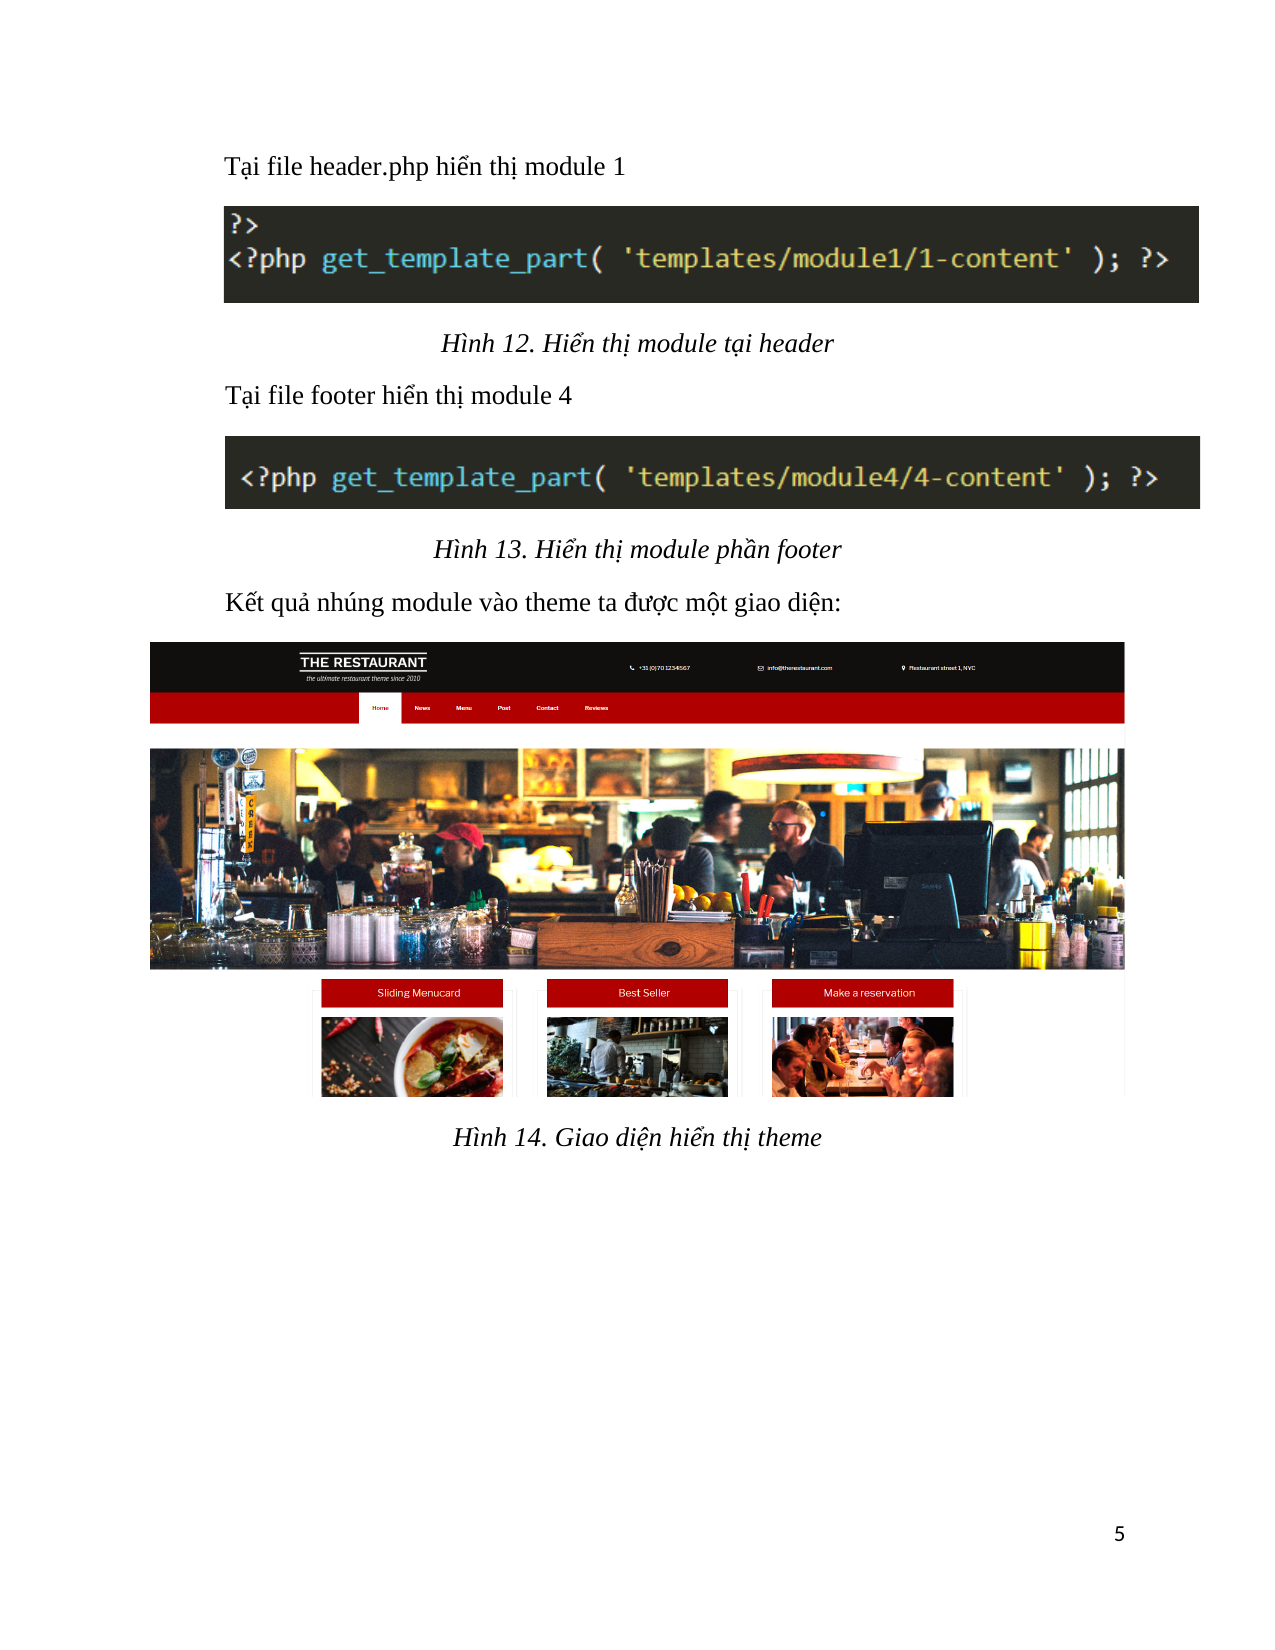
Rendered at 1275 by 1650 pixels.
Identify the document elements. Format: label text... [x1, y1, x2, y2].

text Tại file footer hiển thị module 4 [150, 379, 1125, 411]
text Kết quả nhúng module vào theme ta được một giao diện: [150, 586, 1125, 617]
picture [223, 206, 1199, 303]
text Hình 12. Hiển thị module tại header [150, 327, 1125, 358]
text Hình 13. Hiển thị module phần footer [150, 534, 1125, 565]
picture [150, 642, 1125, 1097]
text Hình 14. Giao diện hiển thị theme [150, 1121, 1125, 1152]
text Tại file header.php hiển thị module 1 [224, 150, 1125, 181]
picture [225, 436, 1200, 509]
